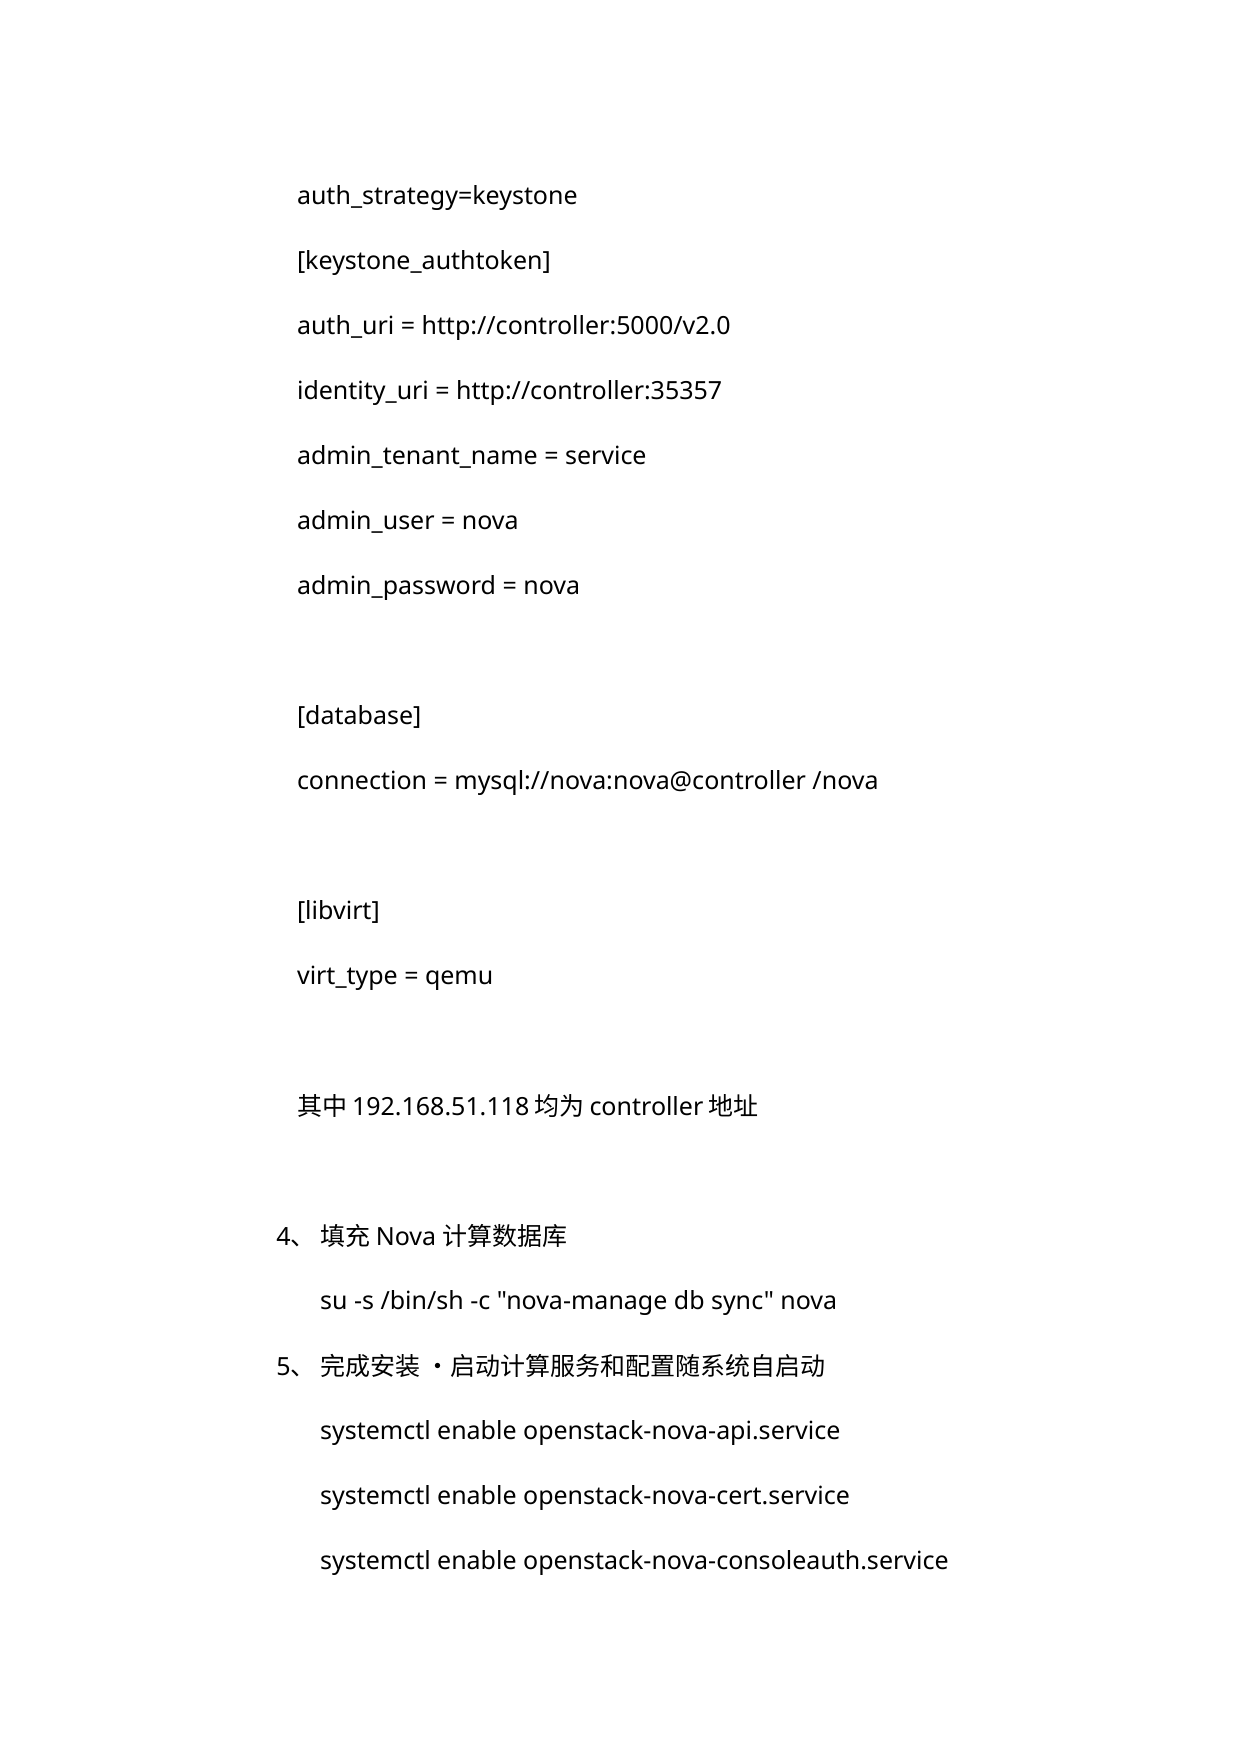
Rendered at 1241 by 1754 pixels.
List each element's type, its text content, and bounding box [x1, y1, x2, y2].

list 填充 Nova 计算数据库 [276, 1202, 1053, 1267]
list [database] [247, 682, 1053, 747]
list 其中192.168.51.118均为controller地址 [247, 1072, 1053, 1137]
list su -s /bin/sh -c "nova-manage db sync" nova [320, 1267, 1053, 1332]
list [keystone_authtoken] [247, 227, 1053, 292]
list [libvirt] [247, 877, 1053, 942]
list admin_password = nova [247, 552, 1053, 617]
list identity_uri = http://controller:35357 [247, 357, 1053, 422]
list auth_uri = http://controller:5000/v2.0 [247, 292, 1053, 357]
list admin_user = nova [247, 487, 1053, 552]
list auth_strategy=keystone [247, 162, 1053, 227]
list virt_type = qemu [247, 942, 1053, 1007]
list admin_tenant_name = service [247, 422, 1053, 487]
list 完成安装 •启动计算服务和配置随系统自启动 [276, 1332, 1053, 1397]
list connection = mysql://nova:nova@controller /nova [247, 747, 1053, 812]
list systemctl enable openstack-nova-consoleauth.service [320, 1527, 1053, 1592]
list systemctl enable openstack-nova-cert.service [320, 1462, 1053, 1527]
list systemctl enable openstack-nova-api.service [320, 1397, 1053, 1462]
